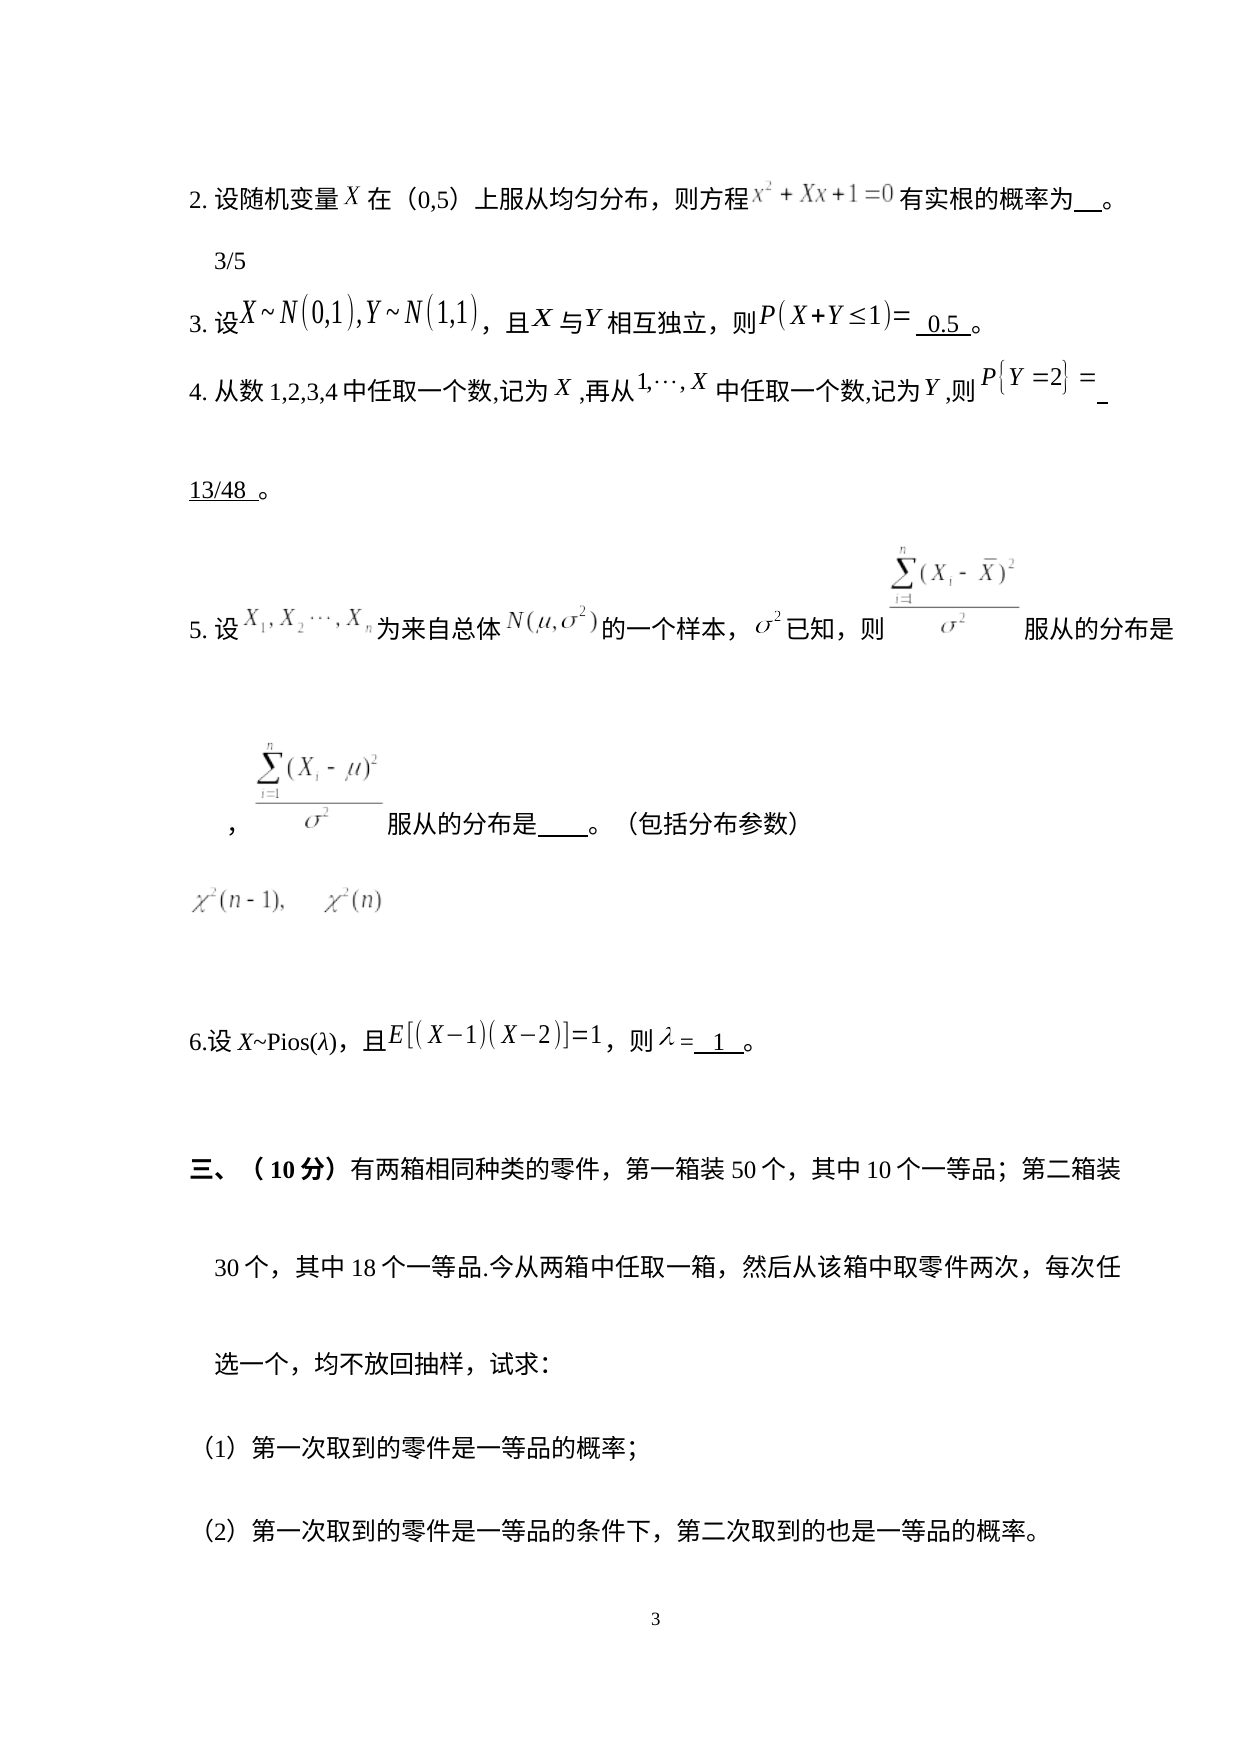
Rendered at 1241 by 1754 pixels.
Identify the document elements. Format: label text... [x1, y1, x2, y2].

text 4. 从数1,2,3,4中任取一个数,记为,再从中任取一个数,记为,则 13/48 。 [189, 357, 1122, 520]
text （1）第一次取到的零件是一等品的概率； [189, 1414, 1122, 1479]
text 三、（ 10分）有两箱相同种类的零件，第一箱装50个，其中10个一等品；第二箱装30个，其中18个一等品.今从两箱中任取一箱，然后从该箱中取零件两次，每次任选一个，均不放回抽样，试求： [189, 1136, 1122, 1396]
text 2. 设随机变量在（0,5）上服从均匀分布，则方程有实根的概率为 。3/5 [189, 163, 1122, 276]
text （2）第一次取到的零件是一等品的条件下，第二次取到的也是一等品的概率。 [189, 1497, 1122, 1562]
text 5. 设为来自总体的一个样本，已知，则服从的分布是 ，服从的分布是 。（包括分布参数） [189, 538, 1175, 863]
text 3. 设，且与相互独立，则 0.5 。 [189, 291, 1122, 339]
text 6.设X~Pios(λ)，且，则= 1 。 [189, 1006, 1122, 1071]
